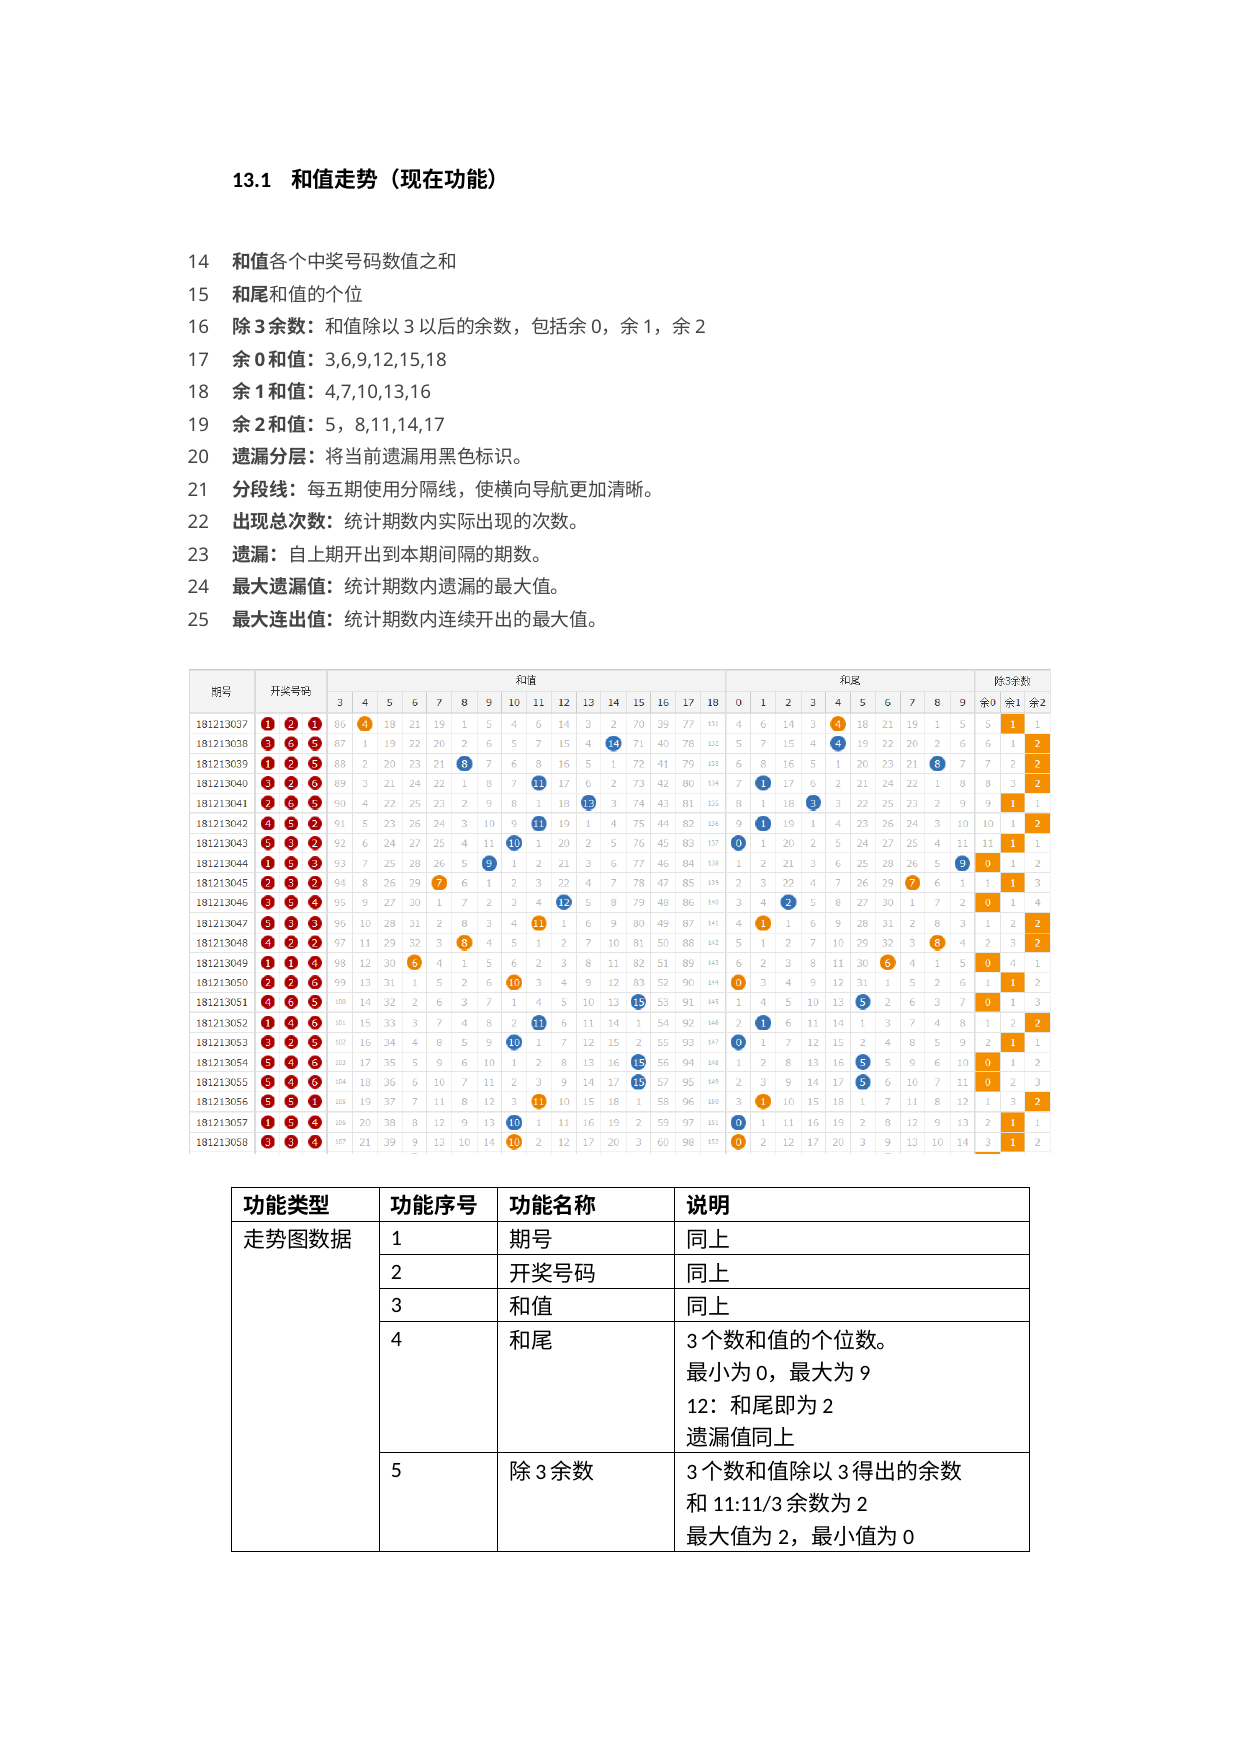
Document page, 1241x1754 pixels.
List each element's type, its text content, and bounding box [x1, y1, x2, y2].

table_cell 1 [380, 1222, 497, 1254]
list 分段线：每五期使用分隔线，使横向导航更加清晰。 [187, 472, 1053, 504]
table_cell 开奖号码 [498, 1255, 674, 1288]
list 和尾和值的个位 [187, 277, 1053, 309]
list 余2和值：5，8,11,14,17 [187, 407, 1053, 439]
subtitle 和值走势（现在功能） [232, 162, 1053, 194]
table_cell 同上 [675, 1255, 1029, 1288]
list 余1和值：4,7,10,13,16 [187, 374, 1053, 407]
table_header 功能名称 [498, 1188, 674, 1221]
list 最大连出值：统计期数内连续开出的最大值。 [187, 602, 1053, 634]
list 遗漏：自上期开出到本期间隔的期数。 [187, 537, 1053, 569]
table_cell 3 [380, 1289, 497, 1321]
table_cell 和值 [498, 1289, 674, 1321]
list 最大遗漏值：统计期数内遗漏的最大值。 [187, 569, 1053, 602]
table_cell 2 [380, 1255, 497, 1288]
list 余0和值：3,6,9,12,15,18 [187, 342, 1053, 374]
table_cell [675, 1453, 1029, 1551]
table_cell 5 [380, 1453, 497, 1551]
list 出现总次数：统计期数内实际出现的次数。 [187, 504, 1053, 537]
table_cell 3个数和值的个位数。 最小为0，最大为9 12：和尾即为2 遗漏值同上 [675, 1322, 1029, 1452]
table_header 功能序号 [380, 1188, 497, 1221]
table_cell 除3余数 [498, 1453, 674, 1551]
table_header 功能类型 [232, 1188, 379, 1221]
table_cell 和尾 [498, 1322, 674, 1452]
list 除3余数：和值除以3以后的余数，包括余0，余1，余2 [187, 309, 1053, 342]
table_header 说明 [675, 1188, 1029, 1221]
table_cell 期号 [498, 1222, 674, 1254]
list 和值各个中奖号码数值之和 [187, 244, 1053, 277]
table_cell 4 [380, 1322, 497, 1452]
picture [187, 667, 1053, 1154]
table_cell 同上 [675, 1222, 1029, 1254]
table_cell 走势图数据 [232, 1222, 379, 1551]
table_cell 同上 [675, 1289, 1029, 1321]
list 遗漏分层：将当前遗漏用黑色标识。 [187, 439, 1053, 472]
